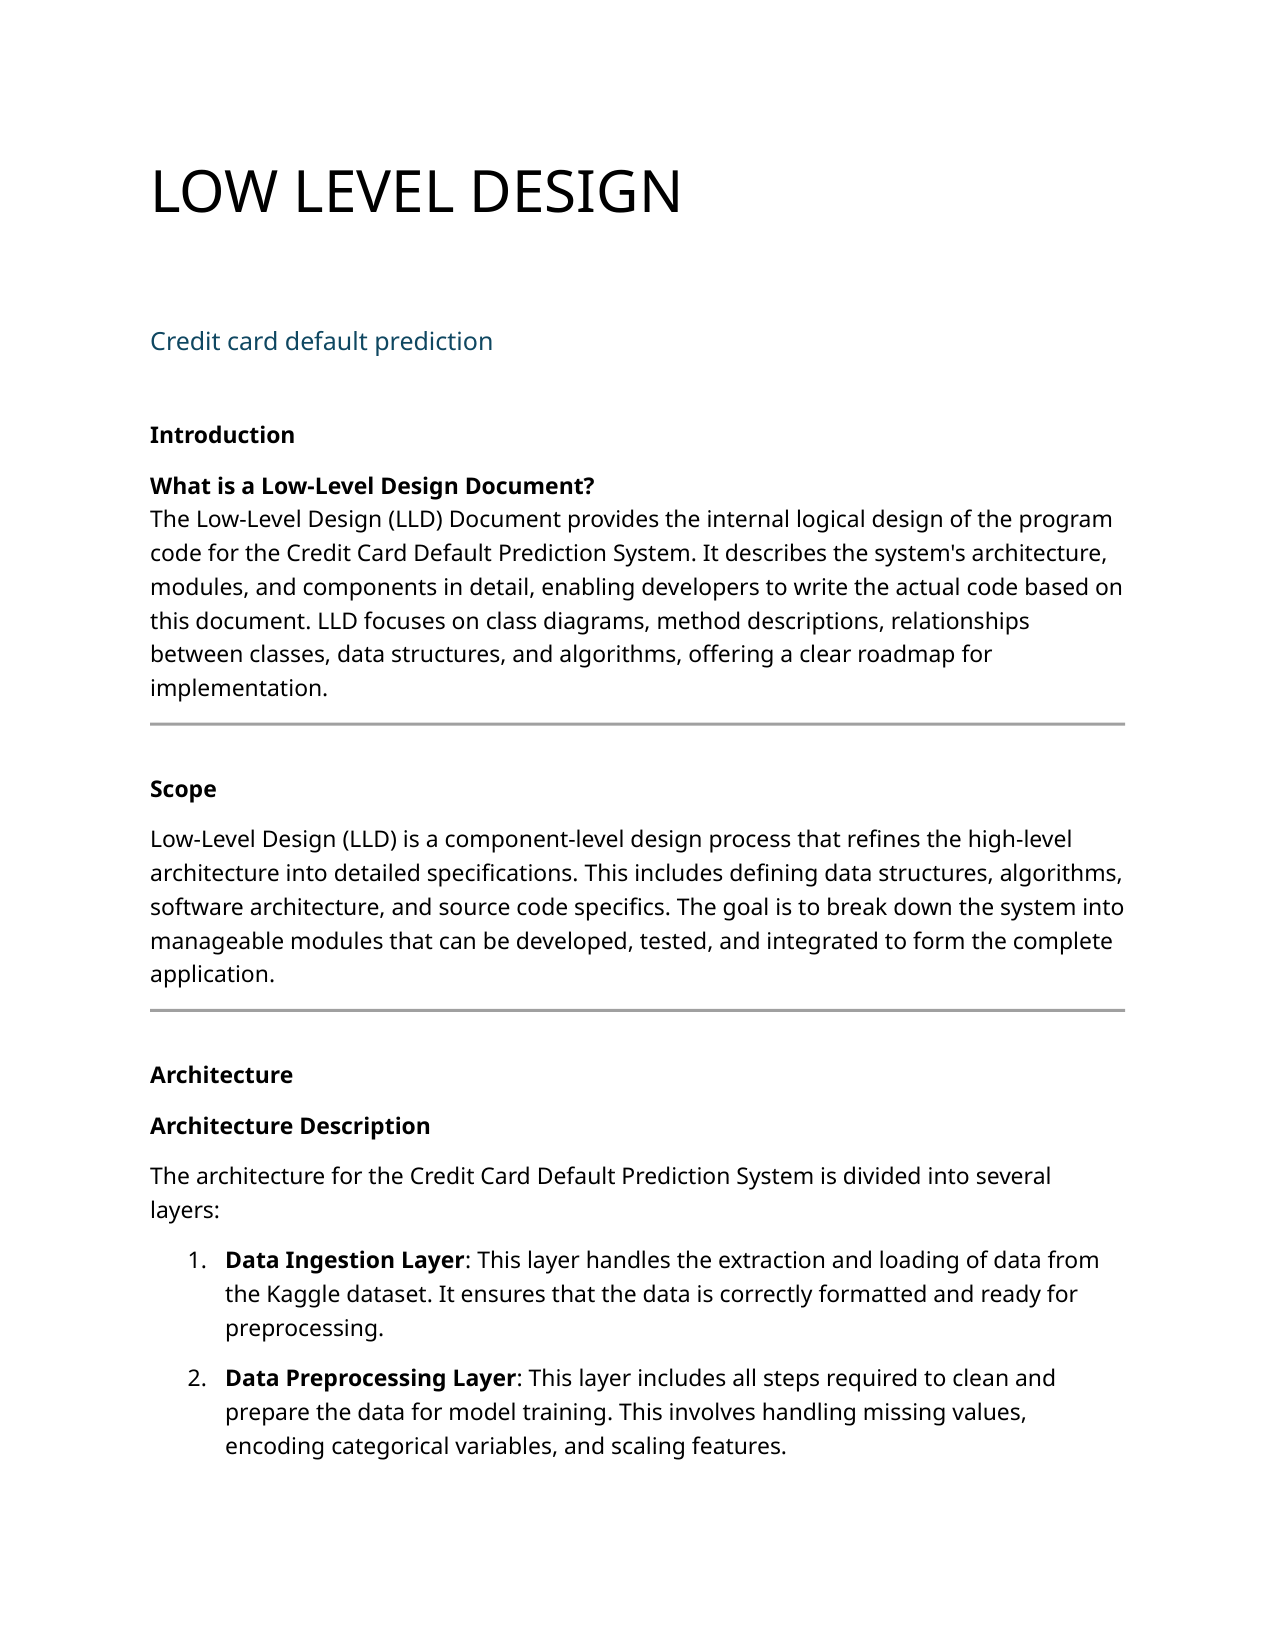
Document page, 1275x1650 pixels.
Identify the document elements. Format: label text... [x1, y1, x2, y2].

text Architecture [150, 1059, 1125, 1091]
text The architecture for the Credit Card Default Prediction System is divided into several layers: [150, 1160, 1125, 1225]
text What is a Low-Level Design Document? The Low-Level Design (LLD) Document provides the internal logical design of the program code for the Credit Card Default Prediction System. It describes the system's architecture, modules, and components in detail, enabling developers to write the actual code based on this document. LLD focuses on class diagrams, method descriptions, relationships between classes, data structures, and algorithms, offering a clear roadmap for implementation. [150, 470, 1125, 703]
text Architecture Description [150, 1110, 1125, 1141]
text Introduction [150, 419, 1125, 451]
text LOW LEVEL DESIGN [150, 150, 1125, 229]
list Data Ingestion Layer: This layer handles the extraction and loading of data from the Kaggle dataset. It ensures that the data is correctly formatted and ready for preprocessing. [187, 1244, 1125, 1343]
subtitle Credit card default prediction [150, 324, 1125, 358]
text Low-Level Design (LLD) is a component-level design process that refines the high-level architecture into detailed specifications. This includes defining data structures, algorithms, software architecture, and source code specifics. The goal is to break down the system into manageable modules that can be developed, tested, and integrated to form the complete application. [150, 823, 1125, 990]
list Data Preprocessing Layer: This layer includes all steps required to clean and prepare the data for model training. This involves handling missing values, encoding categorical variables, and scaling features. [187, 1362, 1125, 1461]
text Scope [150, 773, 1125, 804]
